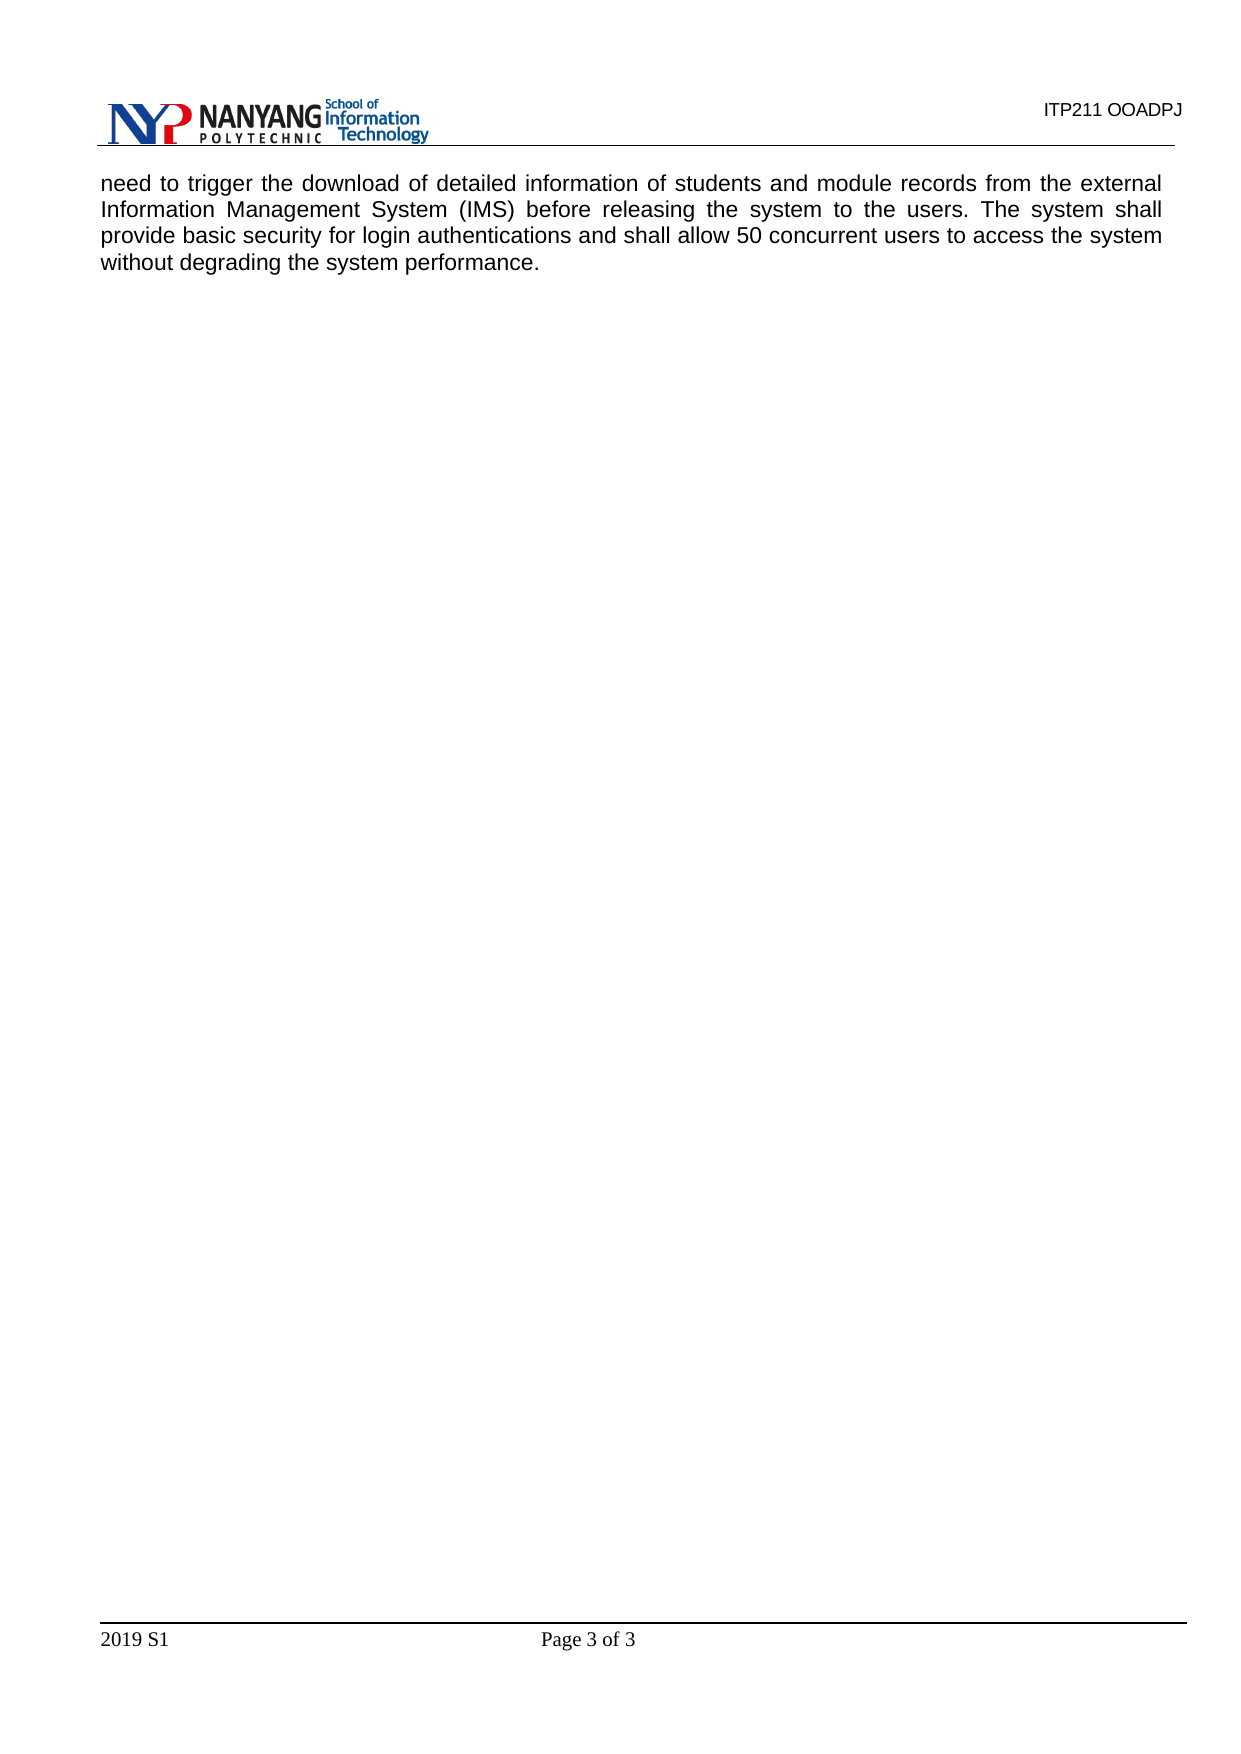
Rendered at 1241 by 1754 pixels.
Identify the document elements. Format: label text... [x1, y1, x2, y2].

picture [325, 99, 429, 144]
picture [108, 104, 321, 144]
